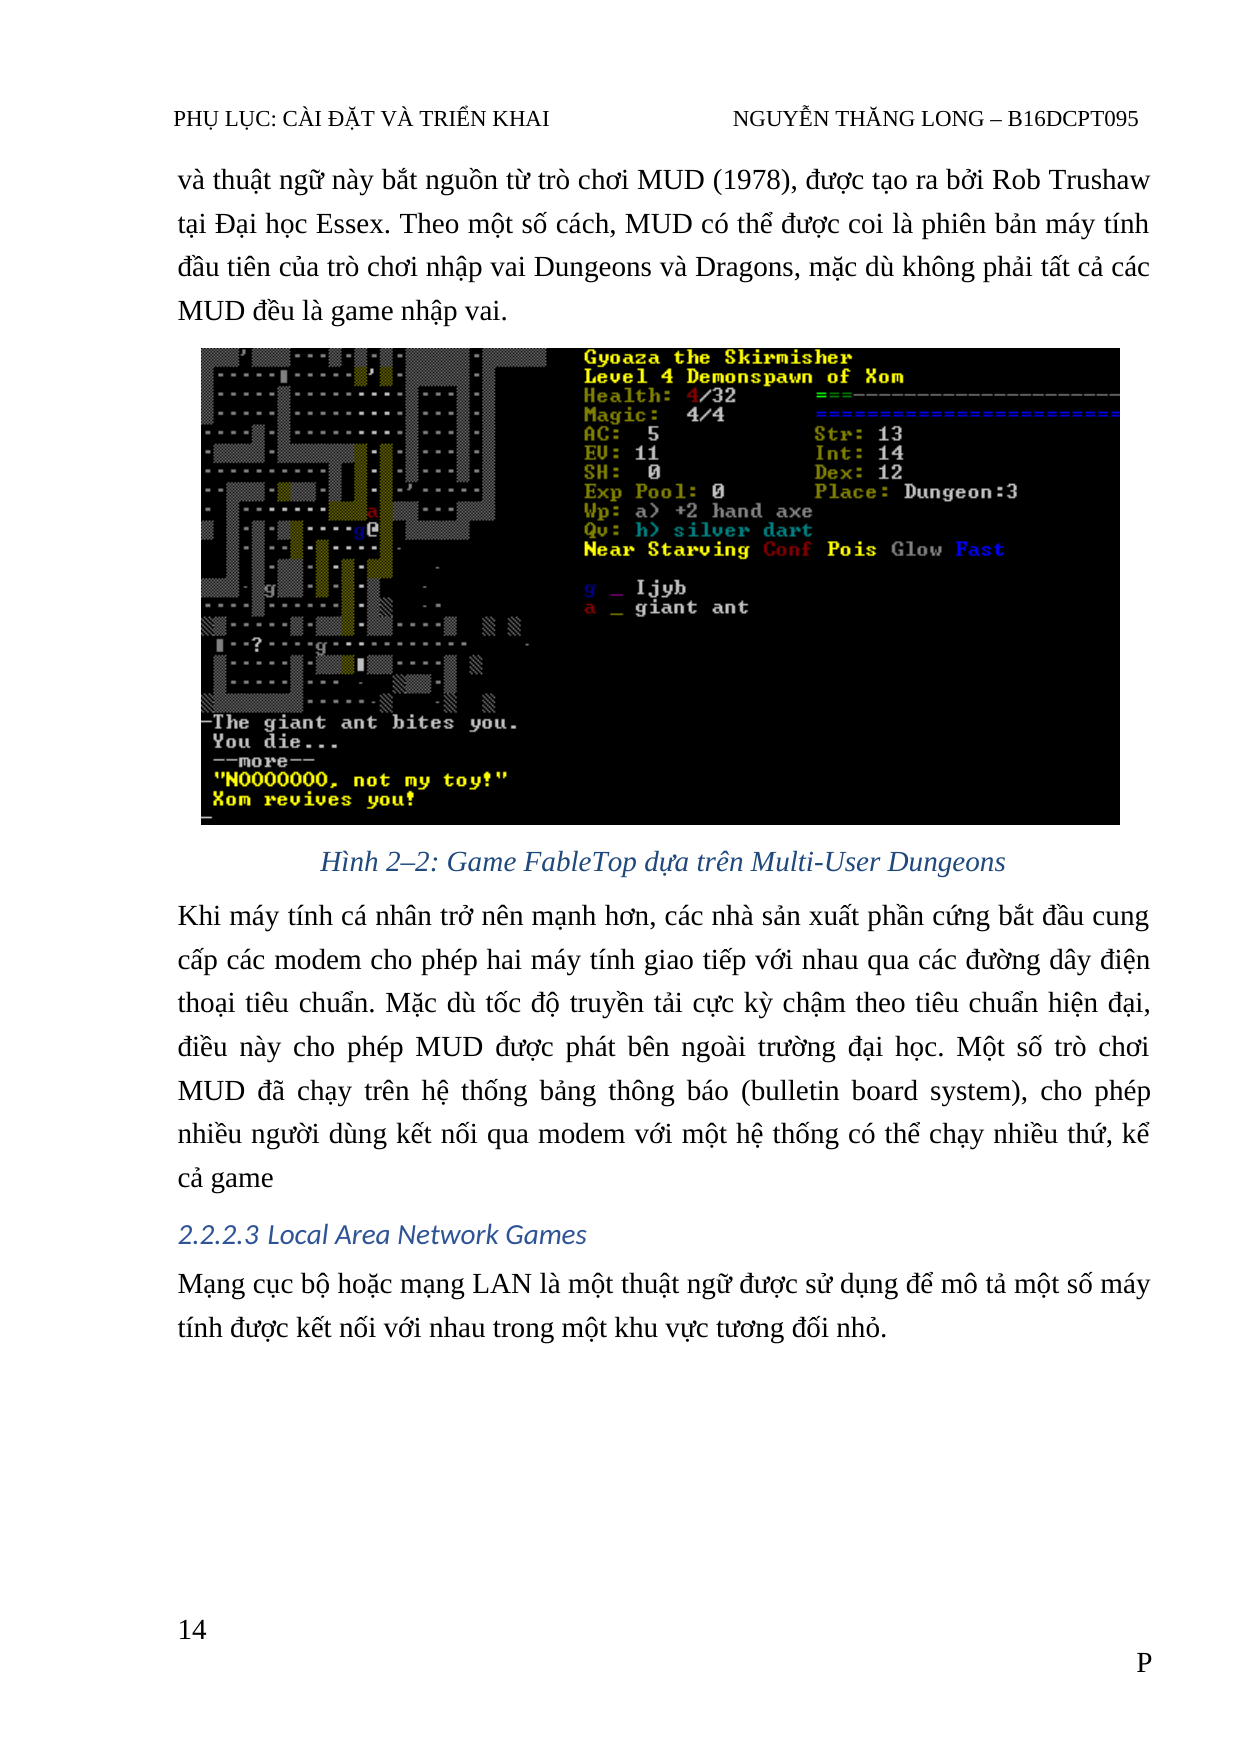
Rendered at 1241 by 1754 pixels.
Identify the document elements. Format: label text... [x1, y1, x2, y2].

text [177, 162, 1152, 326]
text Mạng cục bộ hoặc mạng LAN là một thuật ngữ được sử dụng để mô tả một số máy tính được kết nối với nhau trong một khu vực tương đối nhỏ. [177, 1266, 1152, 1343]
picture [201, 348, 1120, 825]
text Hình 2–2: Game FableTop dựa trên Multi-User Dungeons [177, 844, 1152, 878]
subtitle Local Area Network Games [177, 1216, 1152, 1251]
text Khi máy tính cá nhân trở nên mạnh hơn, các nhà sản xuất phần cứng bắt đầu cung cấp các modem cho phép hai máy tính giao tiếp với nhau qua các đường dây điện thoại tiêu chuẩn. Mặc dù tốc độ truyền tải cực kỳ chậm theo tiêu chuẩn hiện đại, điều này cho phép MUD được phát bên ngoài trường đại học. Một số trò chơi MUD đã chạy trên hệ thống bảng thông báo (bulletin board system), cho phép nhiều người dùng kết nối qua modem với một hệ thống có thể chạy nhiều thứ, kể cả game [177, 898, 1152, 1193]
